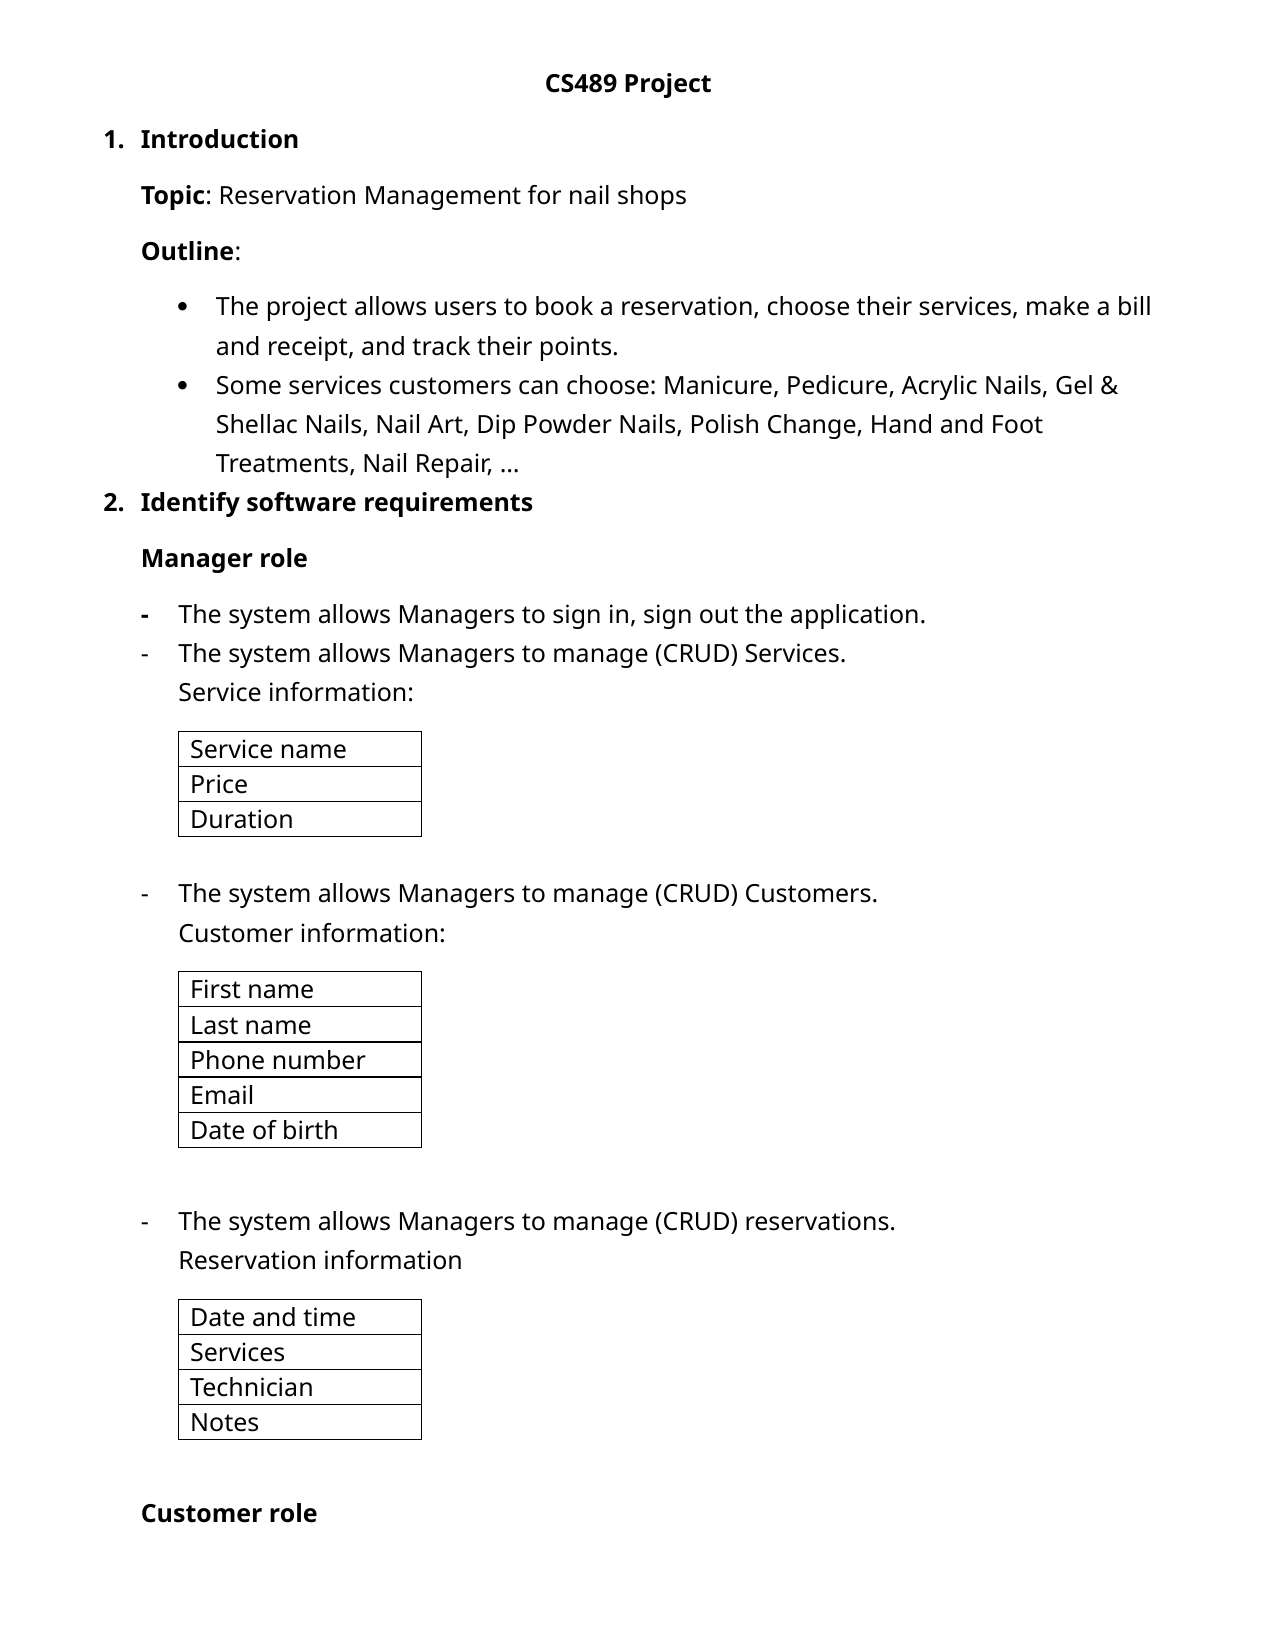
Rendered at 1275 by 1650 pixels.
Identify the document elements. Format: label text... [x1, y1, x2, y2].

table_cell Notes [179, 1405, 421, 1439]
list Reservation information [178, 1243, 1153, 1277]
text Topic: Reservation Management for nail shops [103, 177, 1153, 211]
table_cell Services [179, 1335, 421, 1369]
list Identify software requirements [103, 485, 1153, 519]
list The project allows users to book a reservation, choose their services, make a bill and receipt, and track their points. [178, 289, 1153, 362]
list The system allows Managers to sign in, sign out the application. [141, 596, 1153, 631]
table_cell Phone number [179, 1043, 421, 1076]
table_header First name [179, 972, 421, 1006]
table_cell Duration [179, 802, 421, 836]
list Some services customers can choose: Manicure, Pedicure, Acrylic Nails, Gel & Shellac Nails, Nail Art, Dip Powder Nails, Polish Change, Hand and Foot Treatments, Nail Repair, … [178, 367, 1153, 480]
list Service information: [178, 675, 1153, 709]
table_header Date and time [179, 1300, 421, 1334]
list Introduction [103, 121, 1153, 156]
table_cell Email [179, 1078, 421, 1112]
table_cell Price [179, 767, 421, 801]
list The system allows Managers to manage (CRUD) Customers. [141, 876, 1153, 910]
table_cell Last name [179, 1007, 421, 1041]
list Customer information: [178, 915, 1153, 949]
text CS489 Project [103, 66, 1153, 100]
text Customer role [141, 1496, 1153, 1530]
list The system allows Managers to manage (CRUD) Services. [141, 636, 1153, 670]
table_cell Date of birth [179, 1113, 421, 1147]
text Manager role [103, 541, 1153, 575]
text Outline: [141, 233, 1153, 267]
table_cell Technician [179, 1370, 421, 1404]
list The system allows Managers to manage (CRUD) reservations. [141, 1203, 1153, 1238]
table_header Service name [179, 732, 421, 766]
